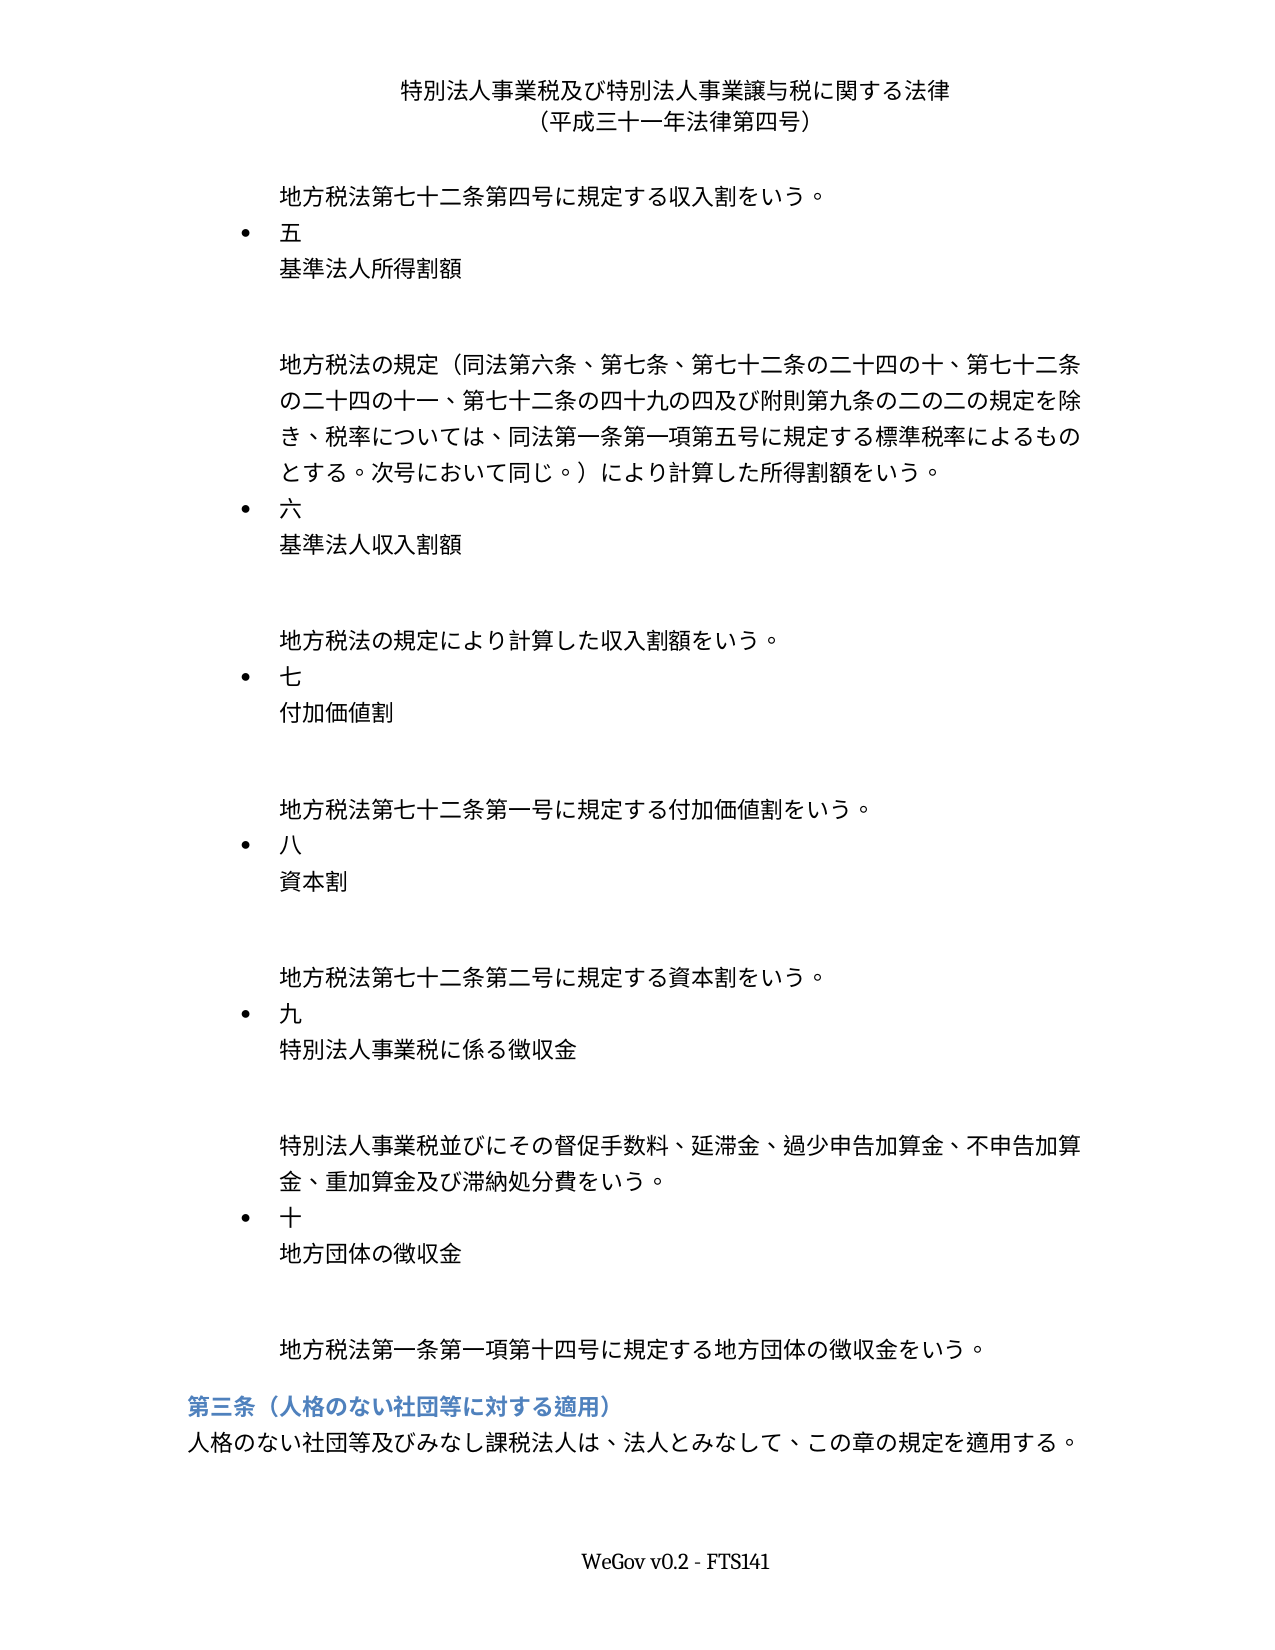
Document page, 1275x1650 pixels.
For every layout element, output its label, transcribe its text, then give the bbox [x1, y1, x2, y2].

list 九 特別法人事業税に係る徴収金 特別法人事業税並びにその督促手数料、延滞金、過少申告加算金、不申告加算金、重加算金及び滞納処分費をいう。 [242, 998, 1087, 1197]
list 五 基準法人所得割額 地方税法の規定（同法第六条、第七条、第七十二条の二十四の十、第七十二条の二十四の十一、第七十二条の四十九の四及び附則第九条の二の二の規定を除き、税率については、同法第一条第一項第五号に規定する標準税率によるものとする。次号において同じ。）により計算した所得割額をいう。 [242, 217, 1087, 488]
list 十 地方団体の徴収金 地方税法第一条第一項第十四号に規定する地方団体の徴収金をいう。 [242, 1202, 1087, 1365]
subtitle 第三条（人格のない社団等に対する適用） [187, 1391, 1087, 1422]
list 八 資本割 地方税法第七十二条第二号に規定する資本割をいう。 [242, 829, 1087, 993]
list 四 収入割 地方税法第七十二条第四号に規定する収入割をいう。 [242, 150, 1087, 212]
text 人格のない社団等及びみなし課税法人は、法人とみなして、この章の規定を適用する。 [187, 1427, 1087, 1458]
list 七 付加価値割 地方税法第七十二条第一号に規定する付加価値割をいう。 [242, 661, 1087, 825]
list 六 基準法人収入割額 地方税法の規定により計算した収入割額をいう。 [242, 493, 1087, 657]
